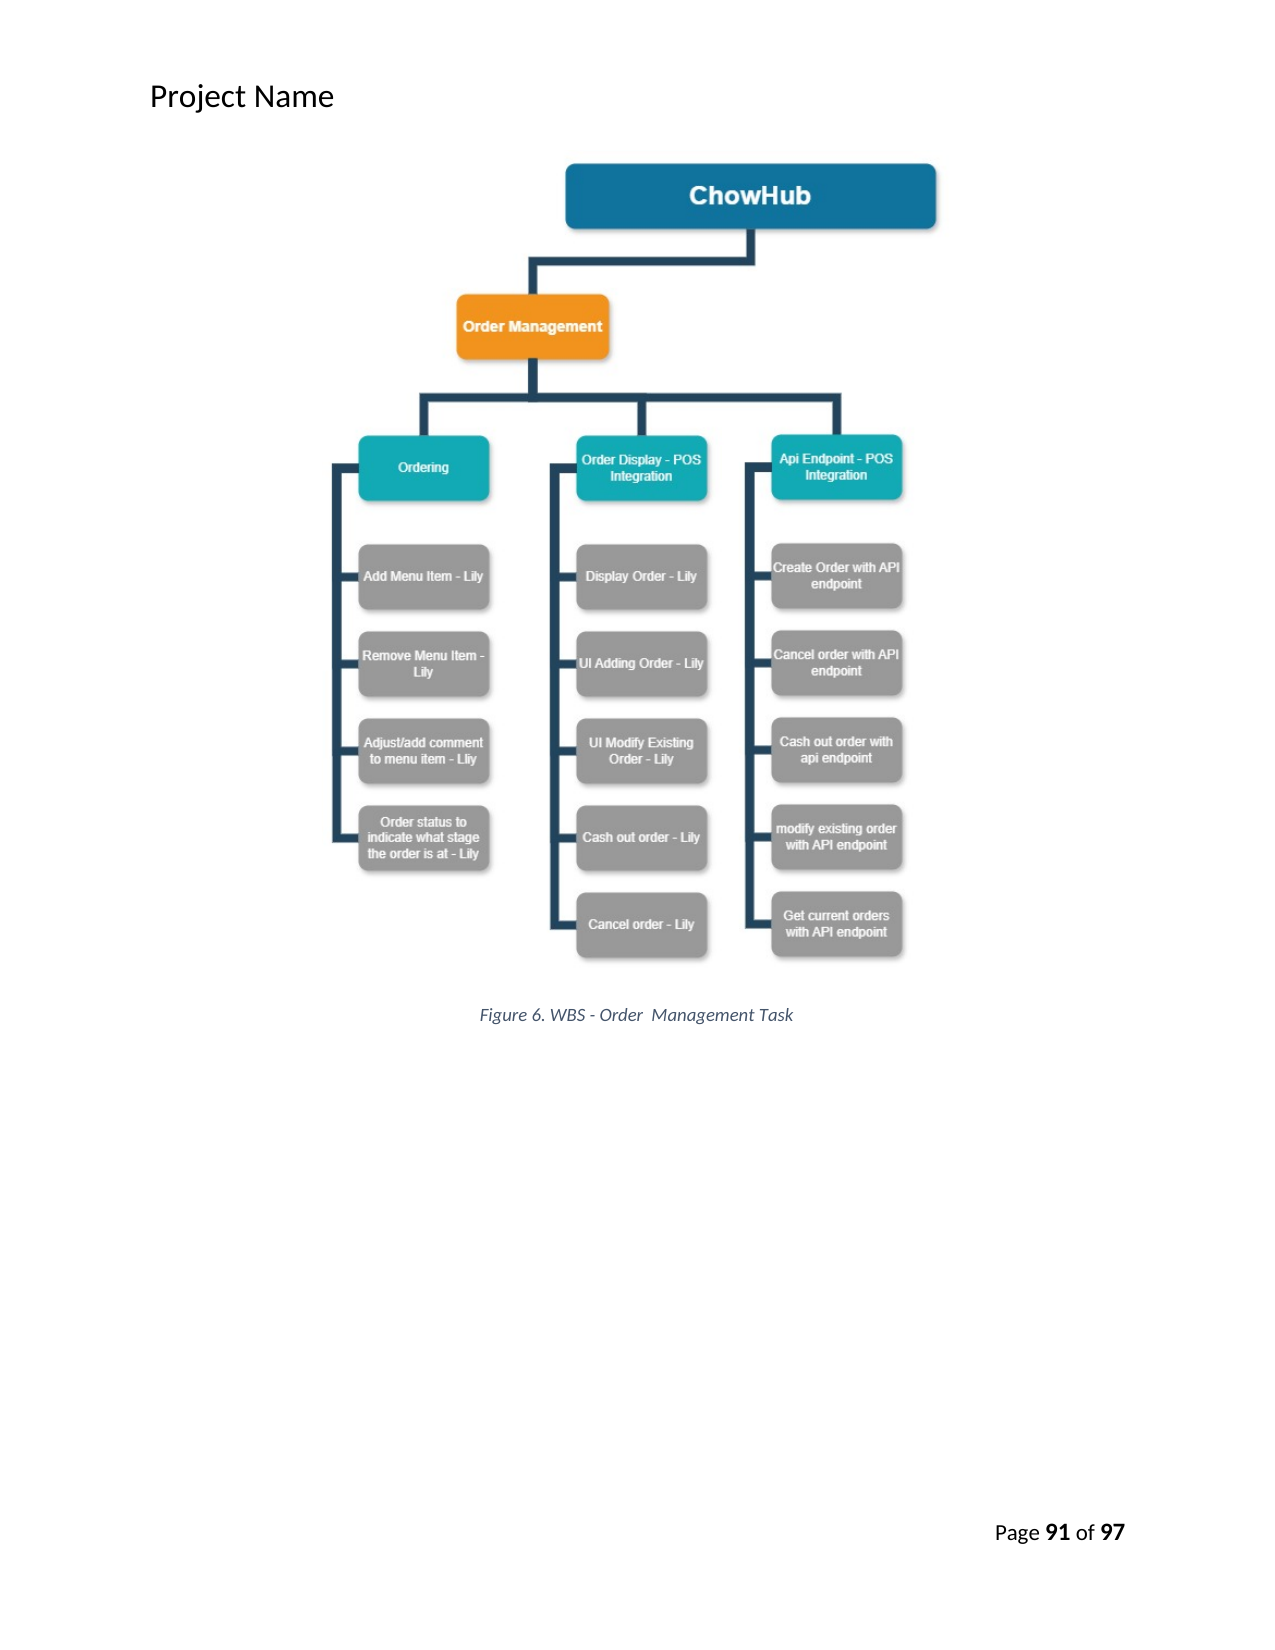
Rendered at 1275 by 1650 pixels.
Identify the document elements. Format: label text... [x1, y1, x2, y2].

text Figure 6. WBS - Order Management Task [150, 1003, 1125, 1026]
picture [321, 150, 954, 978]
